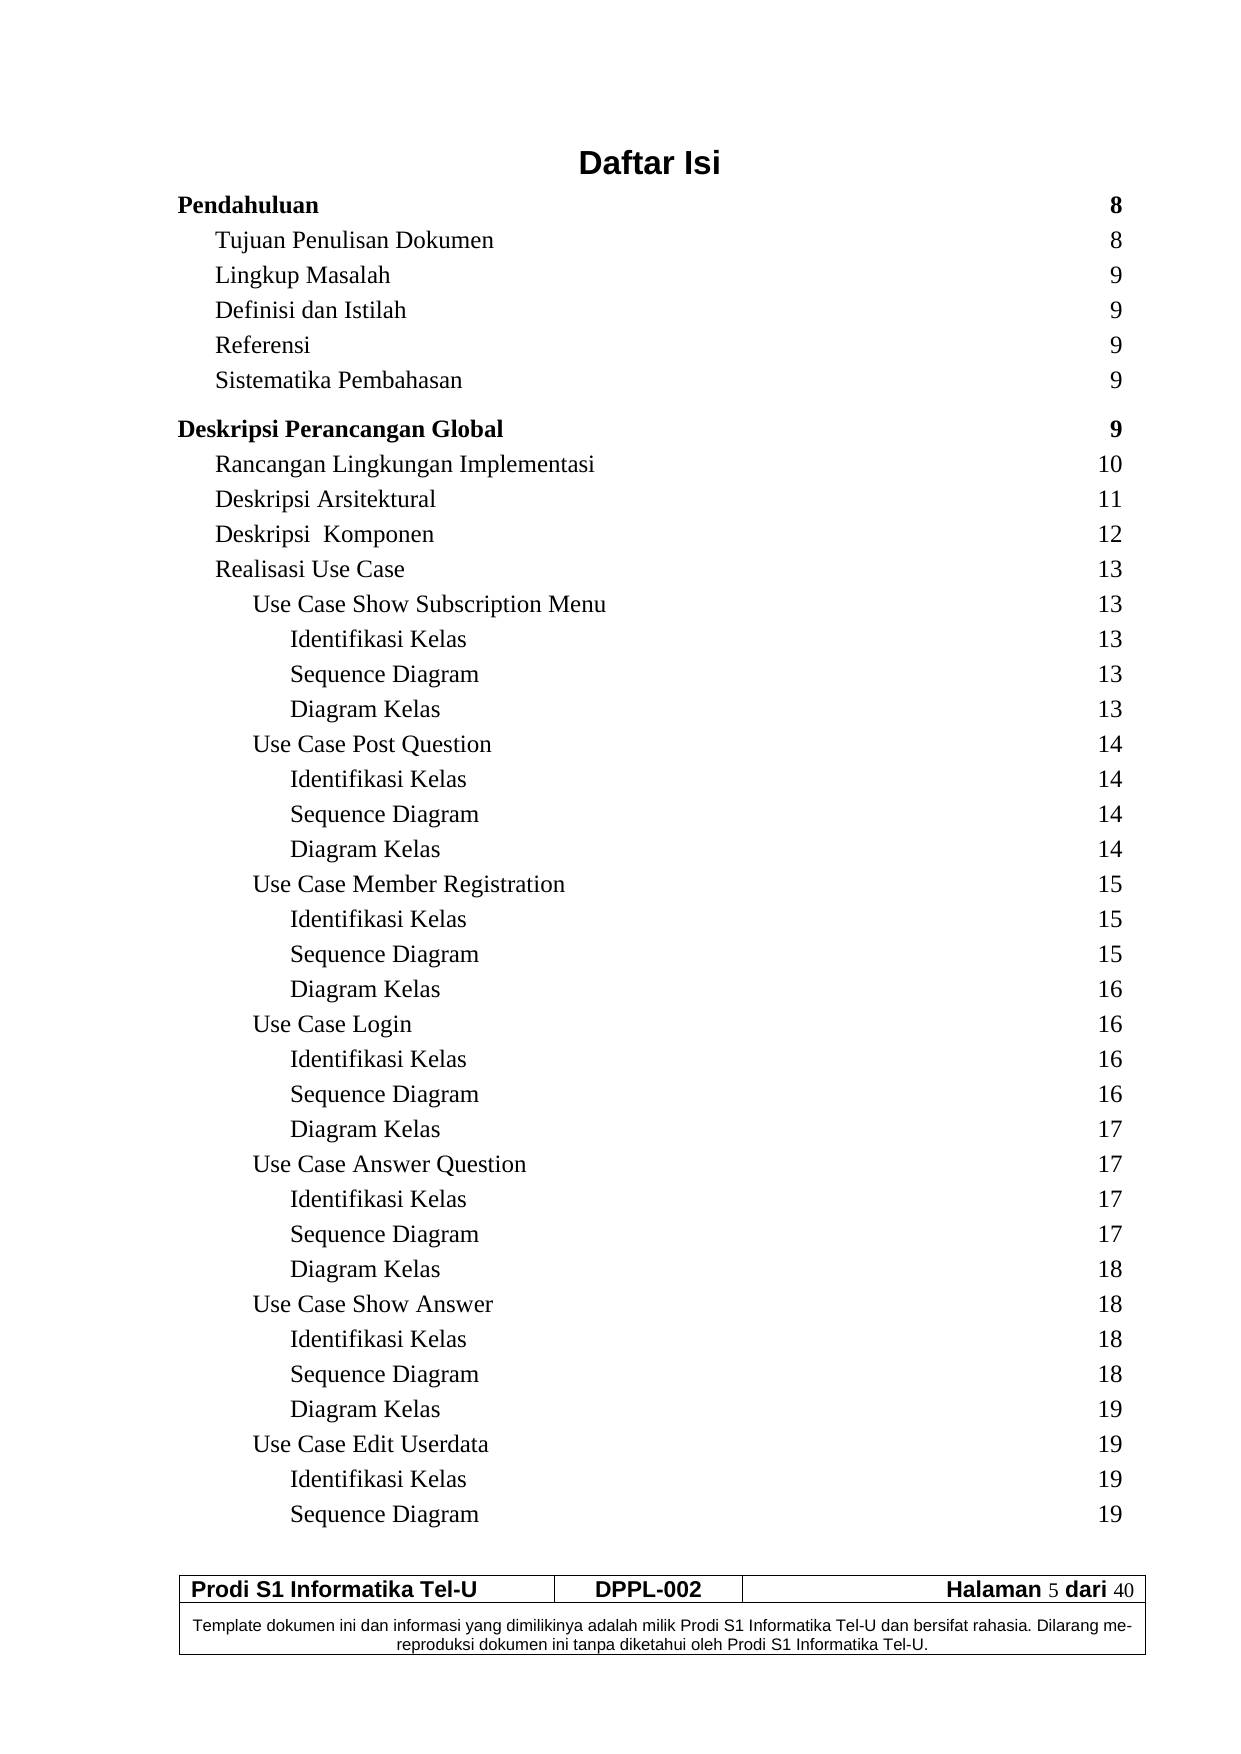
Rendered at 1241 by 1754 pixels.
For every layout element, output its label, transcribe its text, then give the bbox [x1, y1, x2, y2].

title Daftar Isi [177, 143, 1122, 182]
